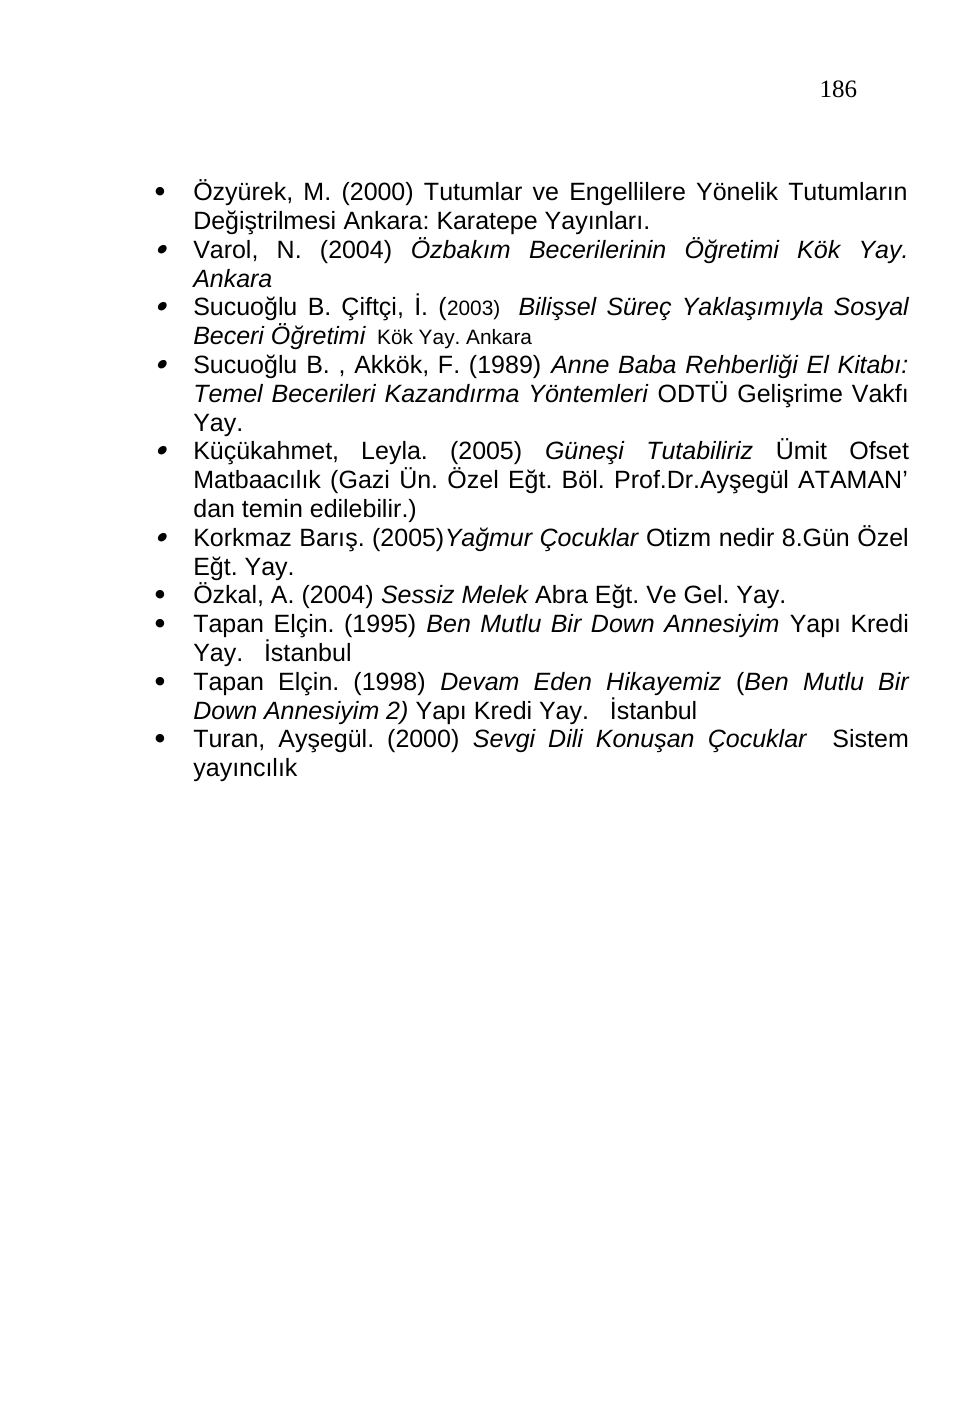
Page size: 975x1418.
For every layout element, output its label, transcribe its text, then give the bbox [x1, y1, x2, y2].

list Turan, Ayşegül. (2000) Sevgi Dili Konuşan Çocuklar Sistem yayıncılık [156, 724, 909, 782]
list Küçükahmet, Leyla. (2005) Güneşi Tutabiliriz Ümit Ofset Matbaacılık (Gazi Ün. Özel Eğt. Böl. Prof.Dr.Ayşegül ATAMAN’ dan temin edilebilir.) [156, 436, 909, 523]
list Tapan Elçin. (1998) Devam Eden Hikayemiz (Ben Mutlu Bir Down Annesiyim 2) Yapı Kredi Yay. İstanbul [156, 667, 909, 724]
list Özkal, A. (2004) Sessiz Melek Abra Eğt. Ve Gel. Yay. [156, 580, 909, 609]
list Tapan Elçin. (1995) Ben Mutlu Bir Down Annesiyim Yapı Kredi Yay. İstanbul [156, 609, 909, 667]
list Sucuoğlu B. Çiftçi, İ. (2003) Bilişsel Süreç Yaklaşımıyla Sosyal Beceri Öğretimi Kök Yay. Ankara [156, 292, 909, 350]
list Özyürek, M. (2000) Tutumlar ve Engellilere Yönelik Tutumların Değiştrilmesi Ankara: Karatepe Yayınları. [156, 177, 909, 235]
list Sucuoğlu B. , Akkök, F. (1989) Anne Baba Rehberliği El Kitabı: Temel Becerileri Kazandırma Yöntemleri ODTÜ Gelişrime Vakfı Yay. [156, 350, 909, 436]
list Korkmaz Barış. (2005)Yağmur Çocuklar Otizm nedir 8.Gün Özel Eğt. Yay. [156, 523, 909, 580]
list Varol, N. (2004) Özbakım Becerilerinin Öğretimi Kök Yay. Ankara [156, 235, 909, 292]
